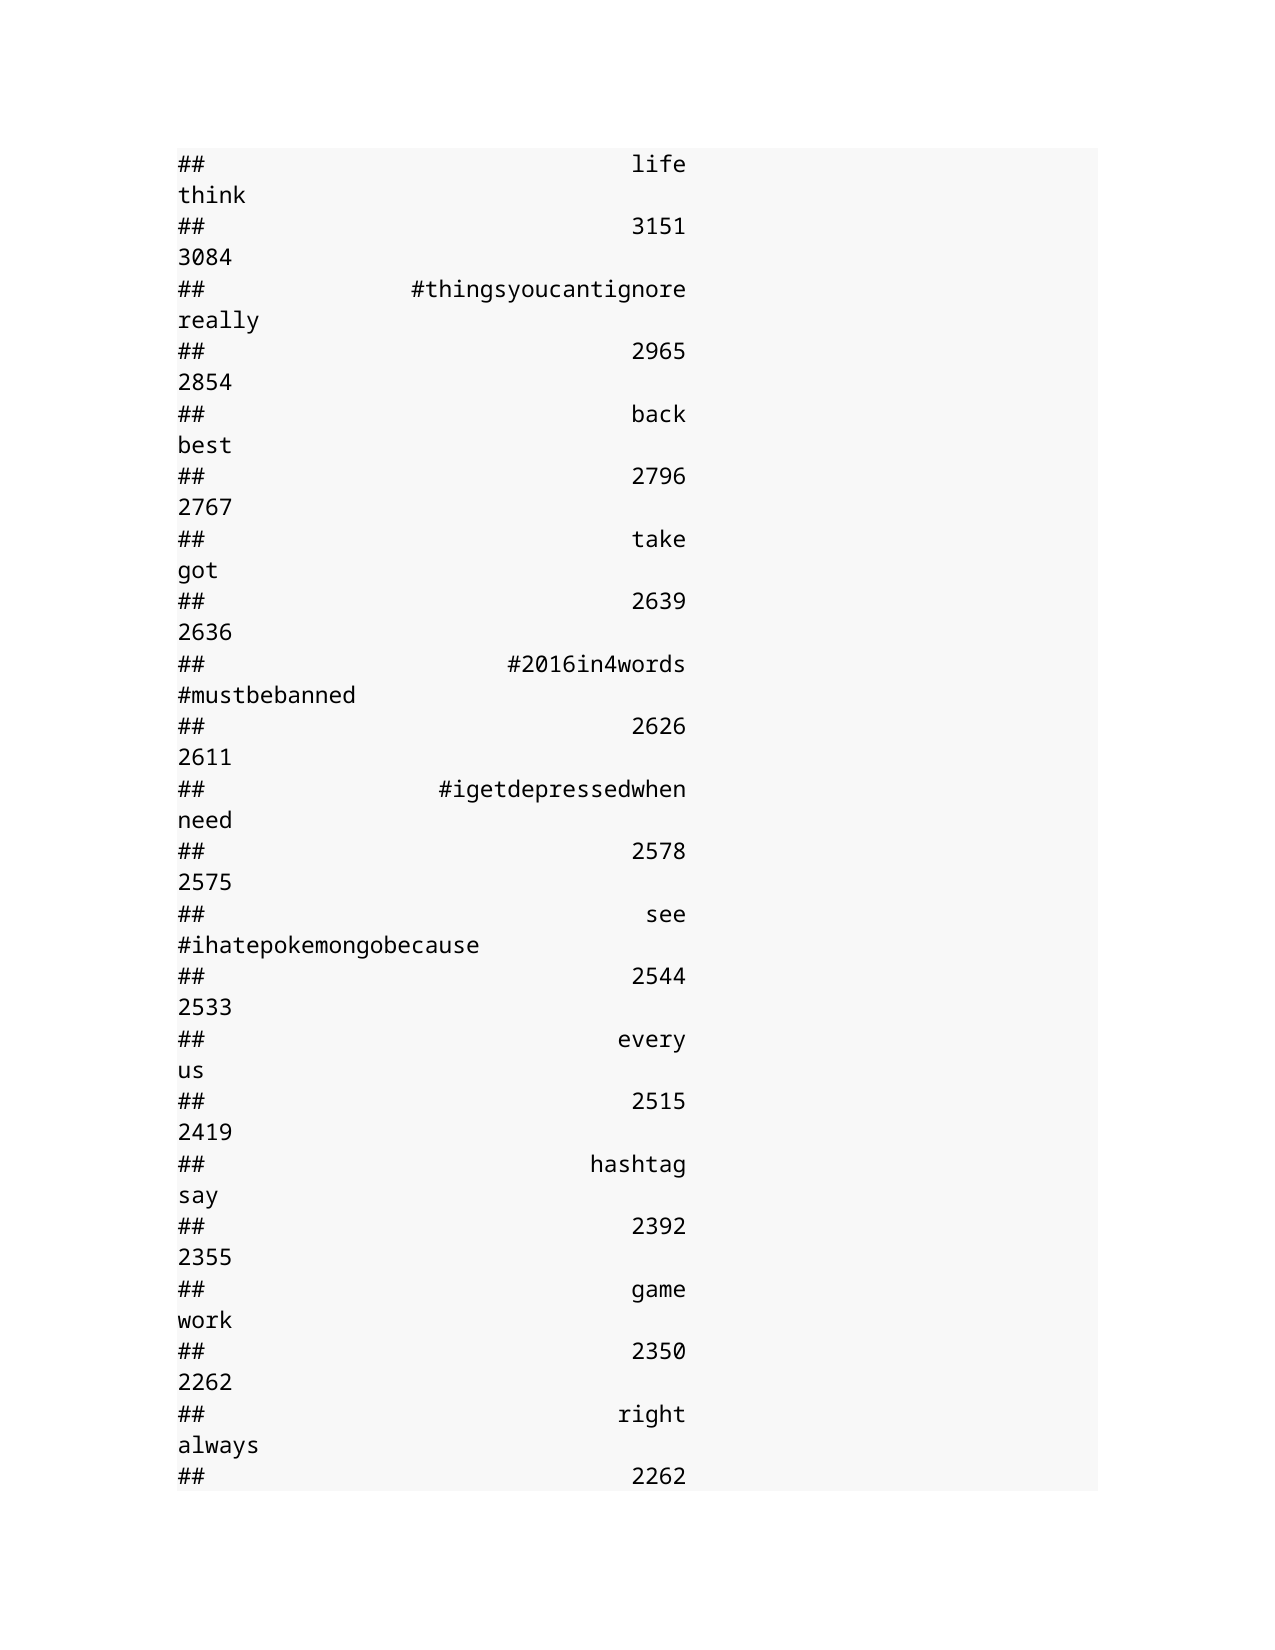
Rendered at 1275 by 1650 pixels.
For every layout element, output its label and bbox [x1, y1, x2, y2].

text [177, 148, 1098, 1491]
